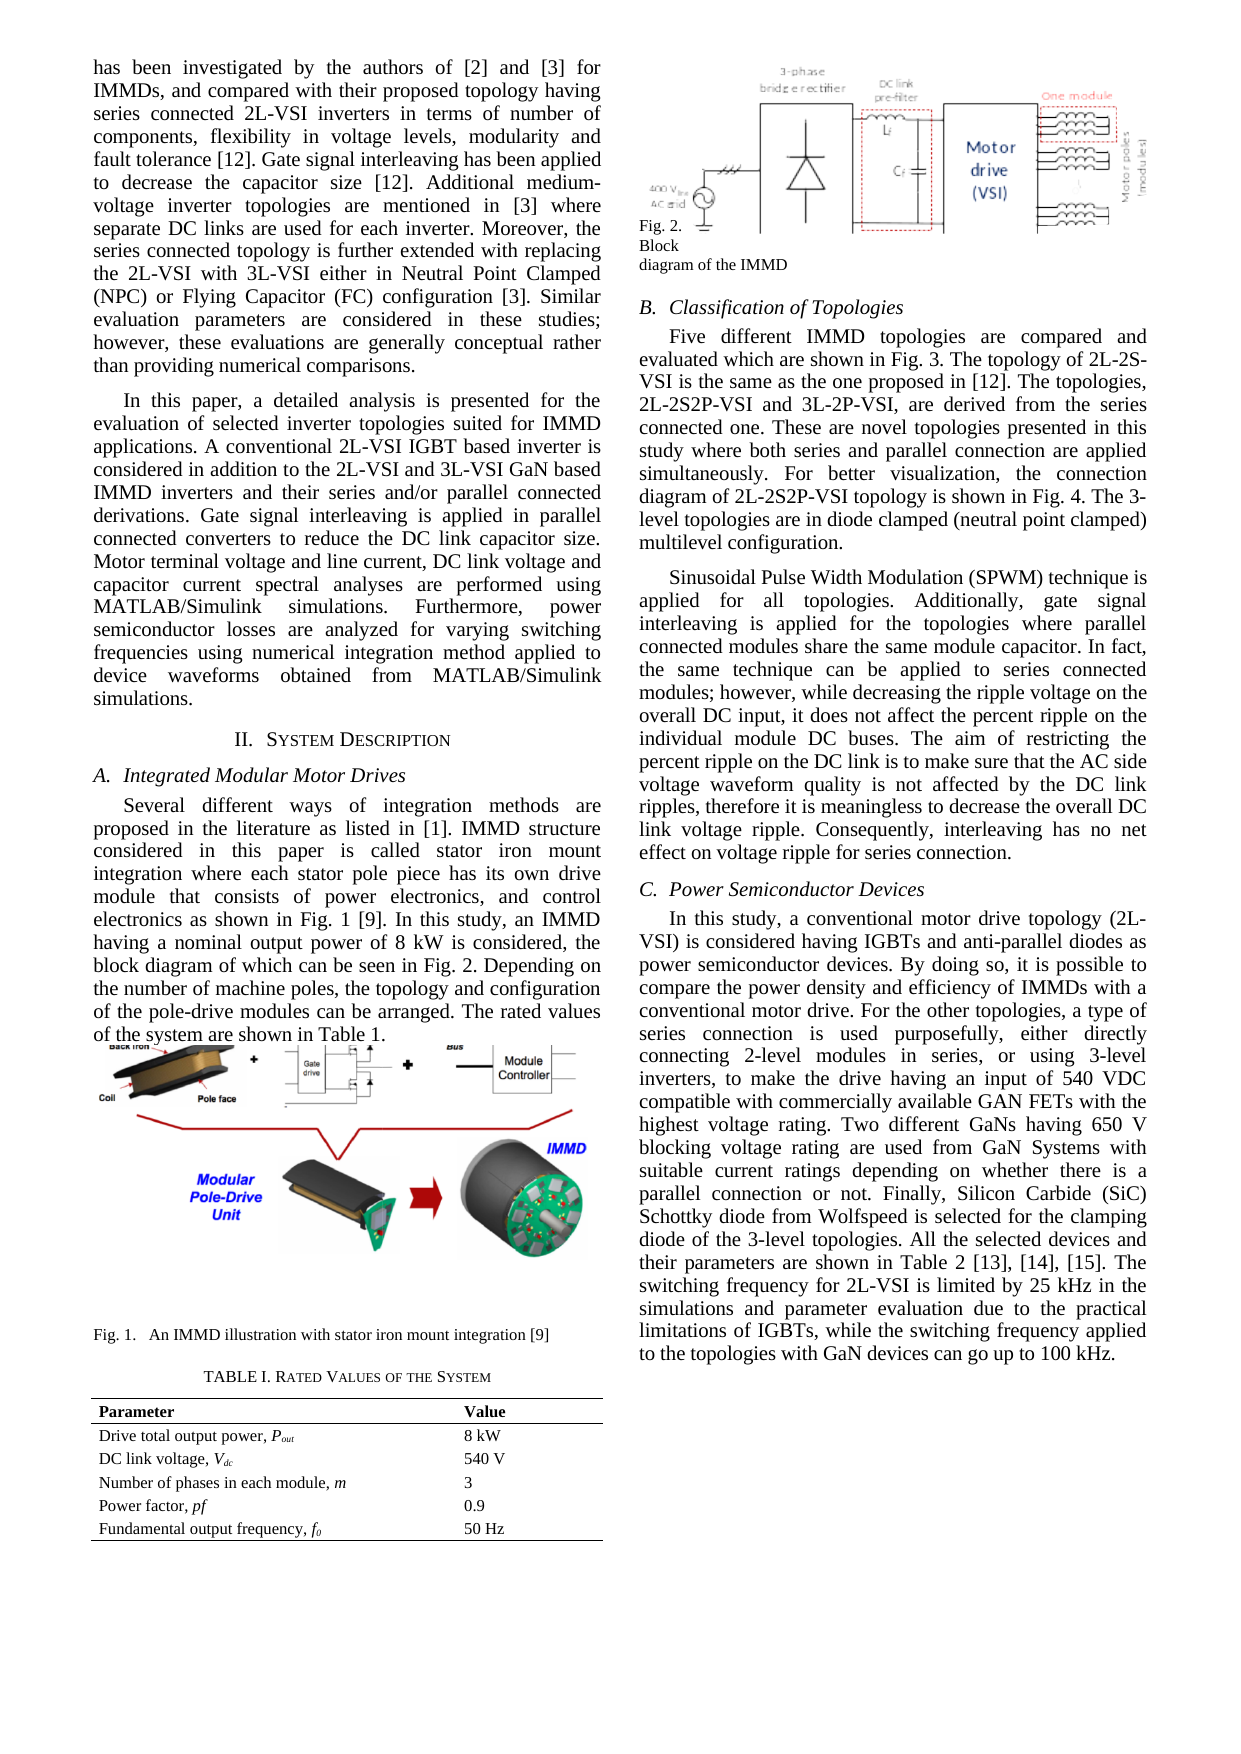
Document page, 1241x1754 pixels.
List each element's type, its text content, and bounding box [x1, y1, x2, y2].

table_cell Power factor, pf [91, 1494, 457, 1517]
text Block diagram of the IMMD [639, 216, 1147, 274]
subtitle System Descrıptıon [93, 727, 601, 751]
text Sinusoidal Pulse Width Modulation (SPWM) technique is applied for all topologies. Additionally, gate signal interleaving is applied for the topologies where parallel connected modules share the same module capacitor. In fact, the same technique can be applied to series connected modules; however, while decreasing the ripple voltage on the overall DC input, it does not affect the percent ripple on the individual module DC buses. The aim of restricting the percent ripple on the DC link is to make sure that the AC side voltage waveform quality is not affected by the DC link ripples, therefore it is meaningless to decrease the overall DC link voltage ripple. Consequently, interleaving has no net effect on voltage ripple for series connection. [639, 566, 1147, 864]
table_cell DC link voltage, Vdc [91, 1447, 457, 1470]
table_cell Drive total output power, Pout [91, 1424, 457, 1447]
table_header Value [457, 1399, 603, 1423]
table_cell 50 Hz [457, 1517, 603, 1540]
table_cell Number of phases in each module, m [91, 1470, 457, 1494]
subtitle Integrated Modular Motor Drives [93, 763, 601, 787]
subtitle Power Semiconductor Devices [639, 877, 1147, 901]
text In this paper, a detailed analysis is presented for the evaluation of selected inverter topologies suited for IMMD applications. A conventional 2L-VSI IGBT based inverter is considered in addition to the 2L-VSI and 3L-VSI GaN based IMMD inverters and their series and/or parallel connected derivations. Gate signal interleaving is applied in parallel connected converters to reduce the DC link capacitor size. Motor terminal voltage and line current, DC link voltage and capacitor current spectral analyses are performed using MATLAB/Simulink simulations. Furthermore, power semiconductor losses are analyzed for varying switching frequencies using numerical integration method applied to device waveforms obtained from MATLAB/Simulink simulations. [93, 389, 601, 710]
text Five different IMMD topologies are compared and evaluated which are shown in Fig. 3. The topology of 2L-2S-VSI is the same as the one proposed in [12]. The topologies, 2L-2S2P-VSI and 3L-2P-VSI, are derived from the series connected one. These are novel topologies presented in this study where both series and parallel connection are applied simultaneously. For better visualization, the connection diagram of 2L-2S2P-VSI topology is shown in Fig. 4. The 3-level topologies are in diode clamped (neutral point clamped) multilevel configuration. [639, 325, 1147, 554]
text An IMMD illustration with stator iron mount integration [9] [93, 1324, 601, 1344]
table_cell 3 [457, 1470, 603, 1494]
subtitle Classification of Topologies [639, 294, 1147, 319]
picture [93, 1045, 600, 1262]
table_cell 8 kW [457, 1424, 603, 1447]
table_header Parameter [91, 1399, 457, 1423]
text Several different ways of integration methods are proposed in the literature as listed in [1]. IMMD structure considered in this paper is called stator iron mount integration where each stator pole piece has its own drive module that consists of power electronics, and control electronics as shown in Fig. 1 [9]. In this study, an IMMD having a nominal output power of 8 kW is considered, the block diagram of which can be seen in Fig. 2. Depending on the number of machine poles, the topology and configuration of the pole-drive modules can be arranged. The rated values of the system are shown in Table 1. [93, 794, 601, 1046]
text TABLE I. Rated Values of the System [93, 1369, 601, 1386]
table_cell 0.9 [457, 1494, 603, 1517]
text In this study, a conventional motor drive topology (2L-VSI) is considered having IGBTs and anti-parallel diodes as power semiconductor devices. By doing so, it is possible to compare the power density and efficiency of IMMDs with a conventional motor drive. For the other topologies, a type of series connection is used purposefully, either directly connecting 2-level modules in series, or using 3-level inverters, to make the drive having an input of 540 VDC compatible with commercially available GAN FETs with the highest voltage rating. Two different GaNs having 650 V blocking voltage rating are used from GaN Systems with suitable current ratings depending on whether there is a parallel connection or not. Finally, Silicon Carbide (SiC) Schottky diode from Wolfspeed is selected for the clamping diode of the 3-level topologies. All the selected devices and their parameters are shown in Table 2 [13], [14], [15]. The switching frequency for 2L-VSI is limited by 25 kHz in the simulations and parameter evaluation due to the practical limitations of IGBTs, while the switching frequency applied to the topologies with GaN devices can go up to 100 kHz. [639, 907, 1147, 1365]
table_cell Fundamental output frequency, f0 [91, 1517, 457, 1540]
table_cell 540 V [457, 1447, 603, 1470]
